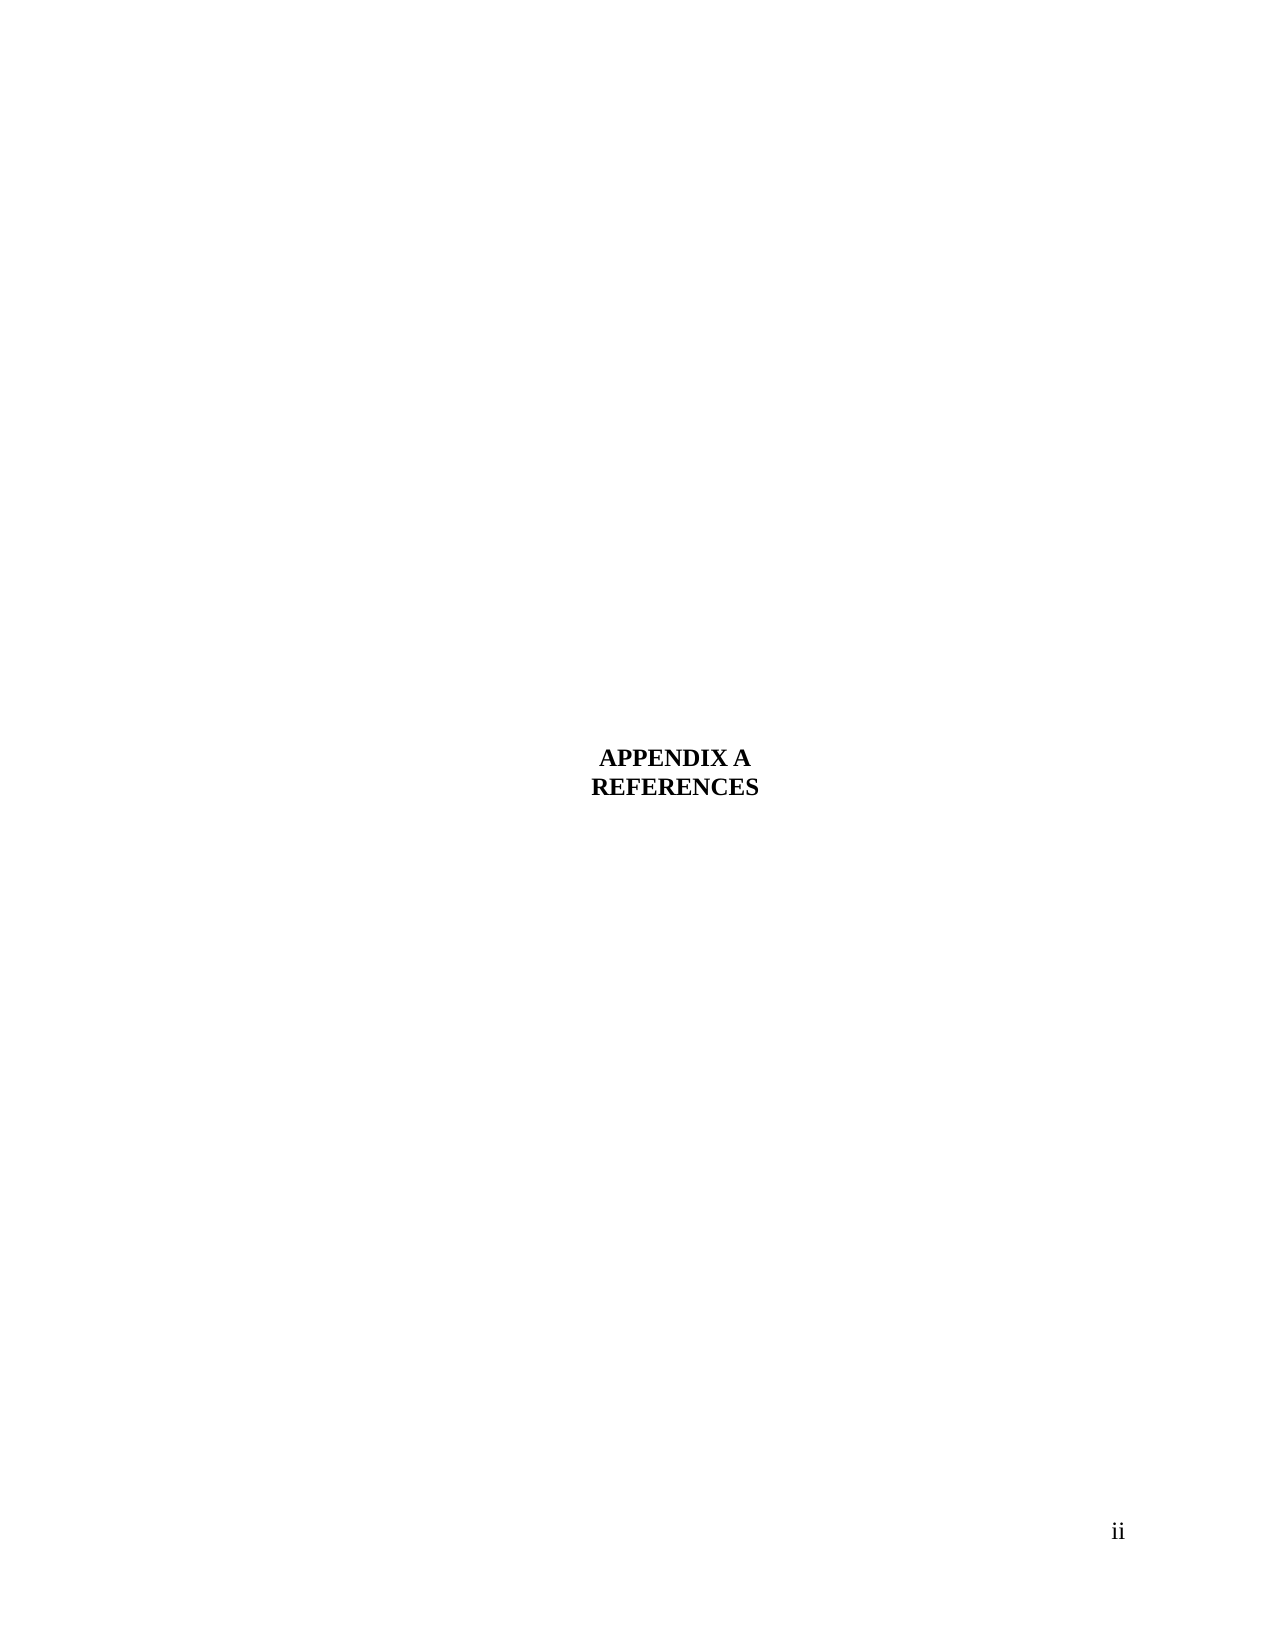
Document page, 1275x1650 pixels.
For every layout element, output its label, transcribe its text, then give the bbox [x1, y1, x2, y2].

text APPENDIX A [225, 743, 1125, 772]
text REFERENCES [225, 772, 1125, 801]
